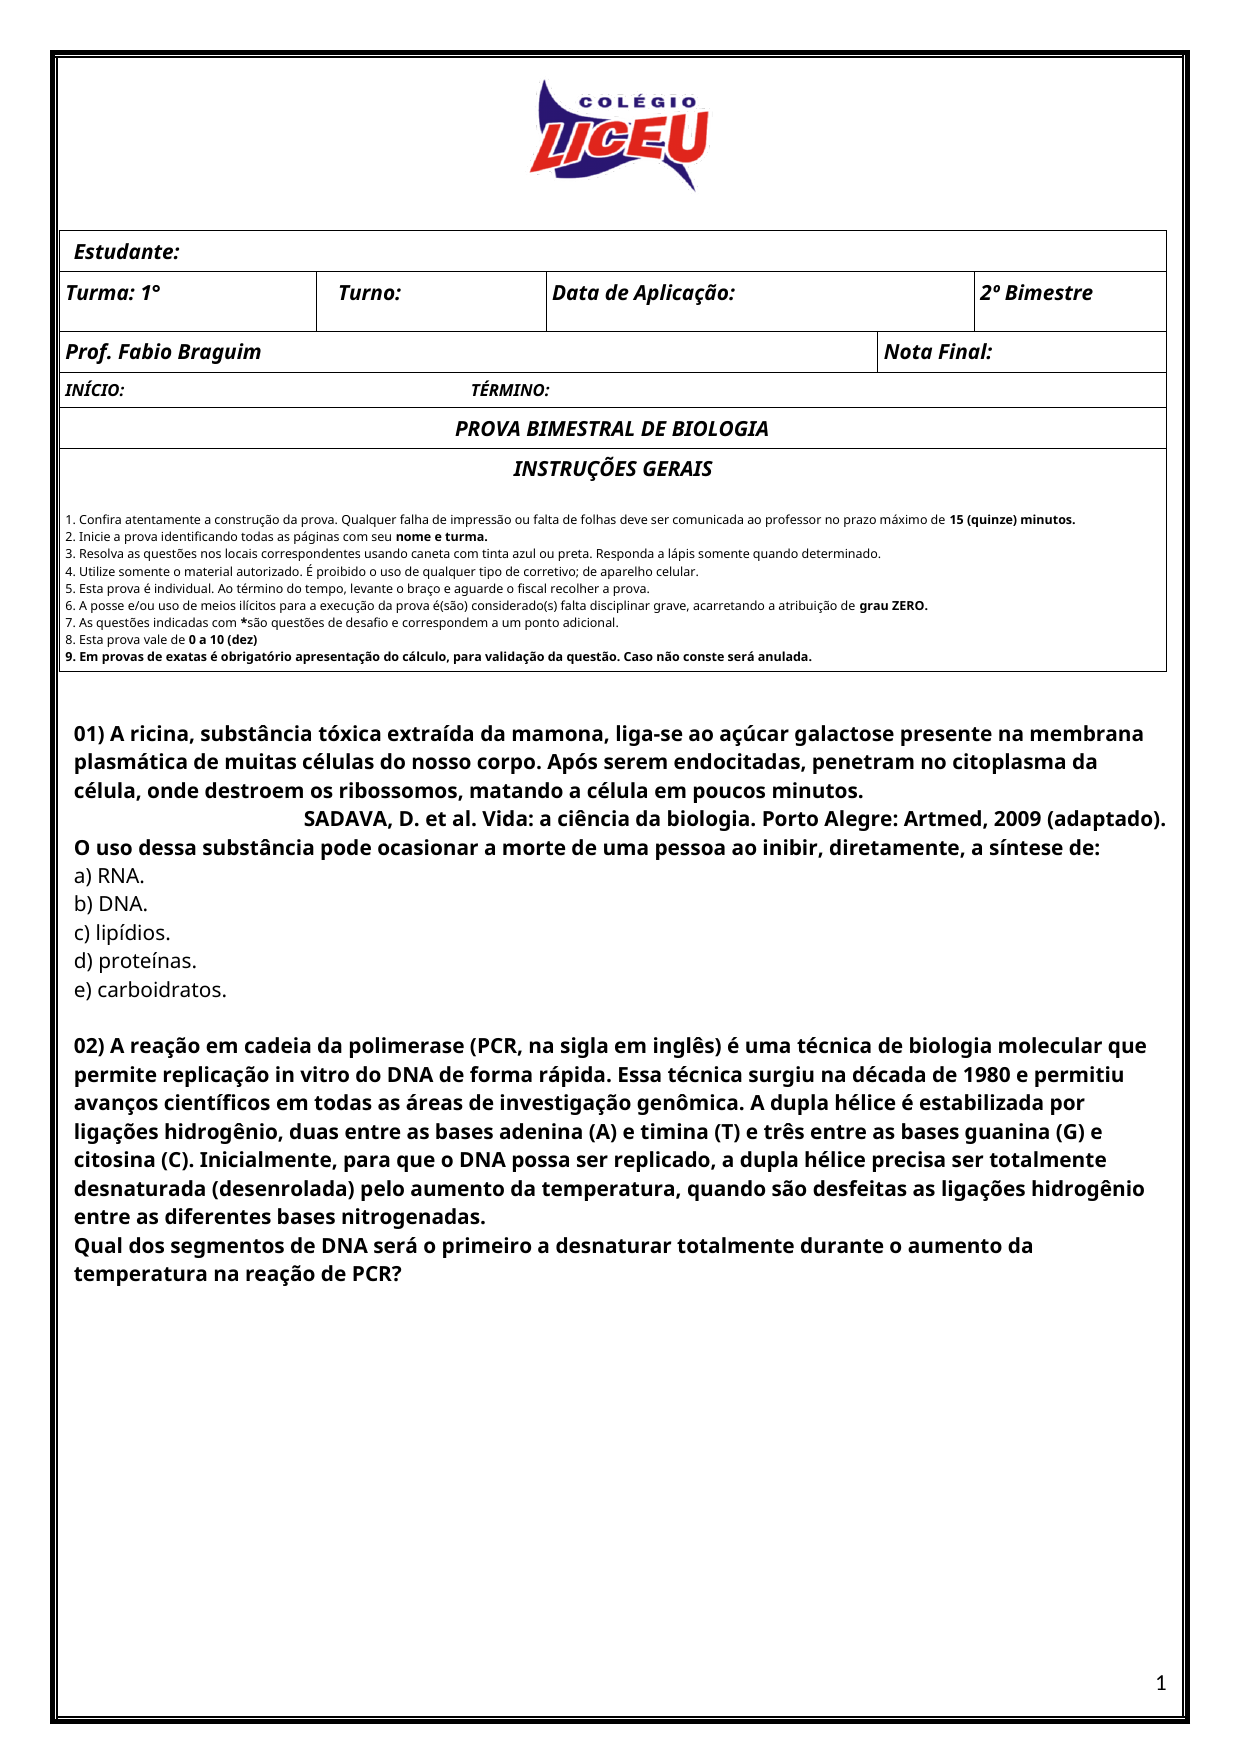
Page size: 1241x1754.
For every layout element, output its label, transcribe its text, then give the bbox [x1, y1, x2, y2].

table_cell Data de Aplicação: [547, 272, 974, 331]
text O uso dessa substância pode ocasionar a morte de uma pessoa ao inibir, diretamente, a síntese de: [74, 833, 1167, 861]
text 01) A ricina, substância tóxica extraída da mamona, liga-se ao açúcar galactose presente na membrana plasmática de muitas células do nosso corpo. Após serem endocitadas, penetram no citoplasma da célula, onde destroem os ribossomos, matando a célula em poucos minutos. [74, 719, 1167, 804]
text SADAVA, D. et al. Vida: a ciência da biologia. Porto Alegre: Artmed, 2009 (adaptado). [74, 804, 1167, 833]
text c) lipídios. [74, 918, 1167, 946]
table_cell INÍCIO: TÉRMINO: [60, 373, 1166, 407]
table_header Estudante: [60, 231, 1166, 271]
table_cell 2º Bimestre [975, 272, 1166, 331]
table_cell Prof. Fabio Braguim [60, 332, 877, 372]
text 02) A reação em cadeia da polimerase (PCR, na sigla em inglês) é uma técnica de biologia molecular que permite replicação in vitro do DNA de forma rápida. Essa técnica surgiu na década de 1980 e permitiu avanços científicos em todas as áreas de investigação genômica. A dupla hélice é estabilizada por ligações hidrogênio, duas entre as bases adenina (A) e timina (T) e três entre as bases guanina (G) e citosina (C). Inicialmente, para que o DNA possa ser replicado, a dupla hélice precisa ser totalmente desnaturada (desenrolada) pelo aumento da temperatura, quando são desfeitas as ligações hidrogênio entre as diferentes bases nitrogenadas. [74, 1032, 1167, 1231]
picture [519, 70, 719, 196]
text b) DNA. [74, 889, 1167, 918]
text e) carboidratos. [74, 975, 1167, 1003]
table_cell PROVA BIMESTRAL DE BIOLOGIA [60, 408, 1166, 448]
table_cell Turno: [317, 272, 546, 331]
text d) proteínas. [74, 946, 1167, 975]
table_cell Nota Final: [878, 332, 1166, 372]
table_cell INSTRUÇÕES GERAIS 1. Confira atentamente a construção da prova. Qualquer falha de impressão ou falta de folhas deve ser comunicada ao professor no prazo máximo de 15 (quinze) minutos. 2. Inicie a prova identificando todas as páginas com seu nome e turma. 3. Resolva as questões nos locais correspondentes usando caneta com tinta azul ou preta. Responda a lápis somente quando determinado. 4. Utilize somente o material autorizado. É proibido o uso de qualquer tipo de corretivo; de aparelho celular. 5. Esta prova é individual. Ao término do tempo, levante o braço e aguarde o fiscal recolher a prova. 6. A posse e/ou uso de meios ilícitos para a execução da prova é(são) considerado(s) falta disciplinar grave, acarretando a atribuição de grau ZERO. 7. As questões indicadas com *são questões de desafio e correspondem a um ponto adicional. 8. Esta prova vale de 0 a 10 (dez) 9. Em provas de exatas é obrigatório apresentação do cálculo, para validação da questão. Caso não conste será anulada. [60, 449, 1166, 671]
table_cell Turma: 1° [60, 272, 316, 331]
text Qual dos segmentos de DNA será o primeiro a desnaturar totalmente durante o aumento da temperatura na reação de PCR? [74, 1231, 1167, 1288]
text a) RNA. [74, 861, 1167, 889]
